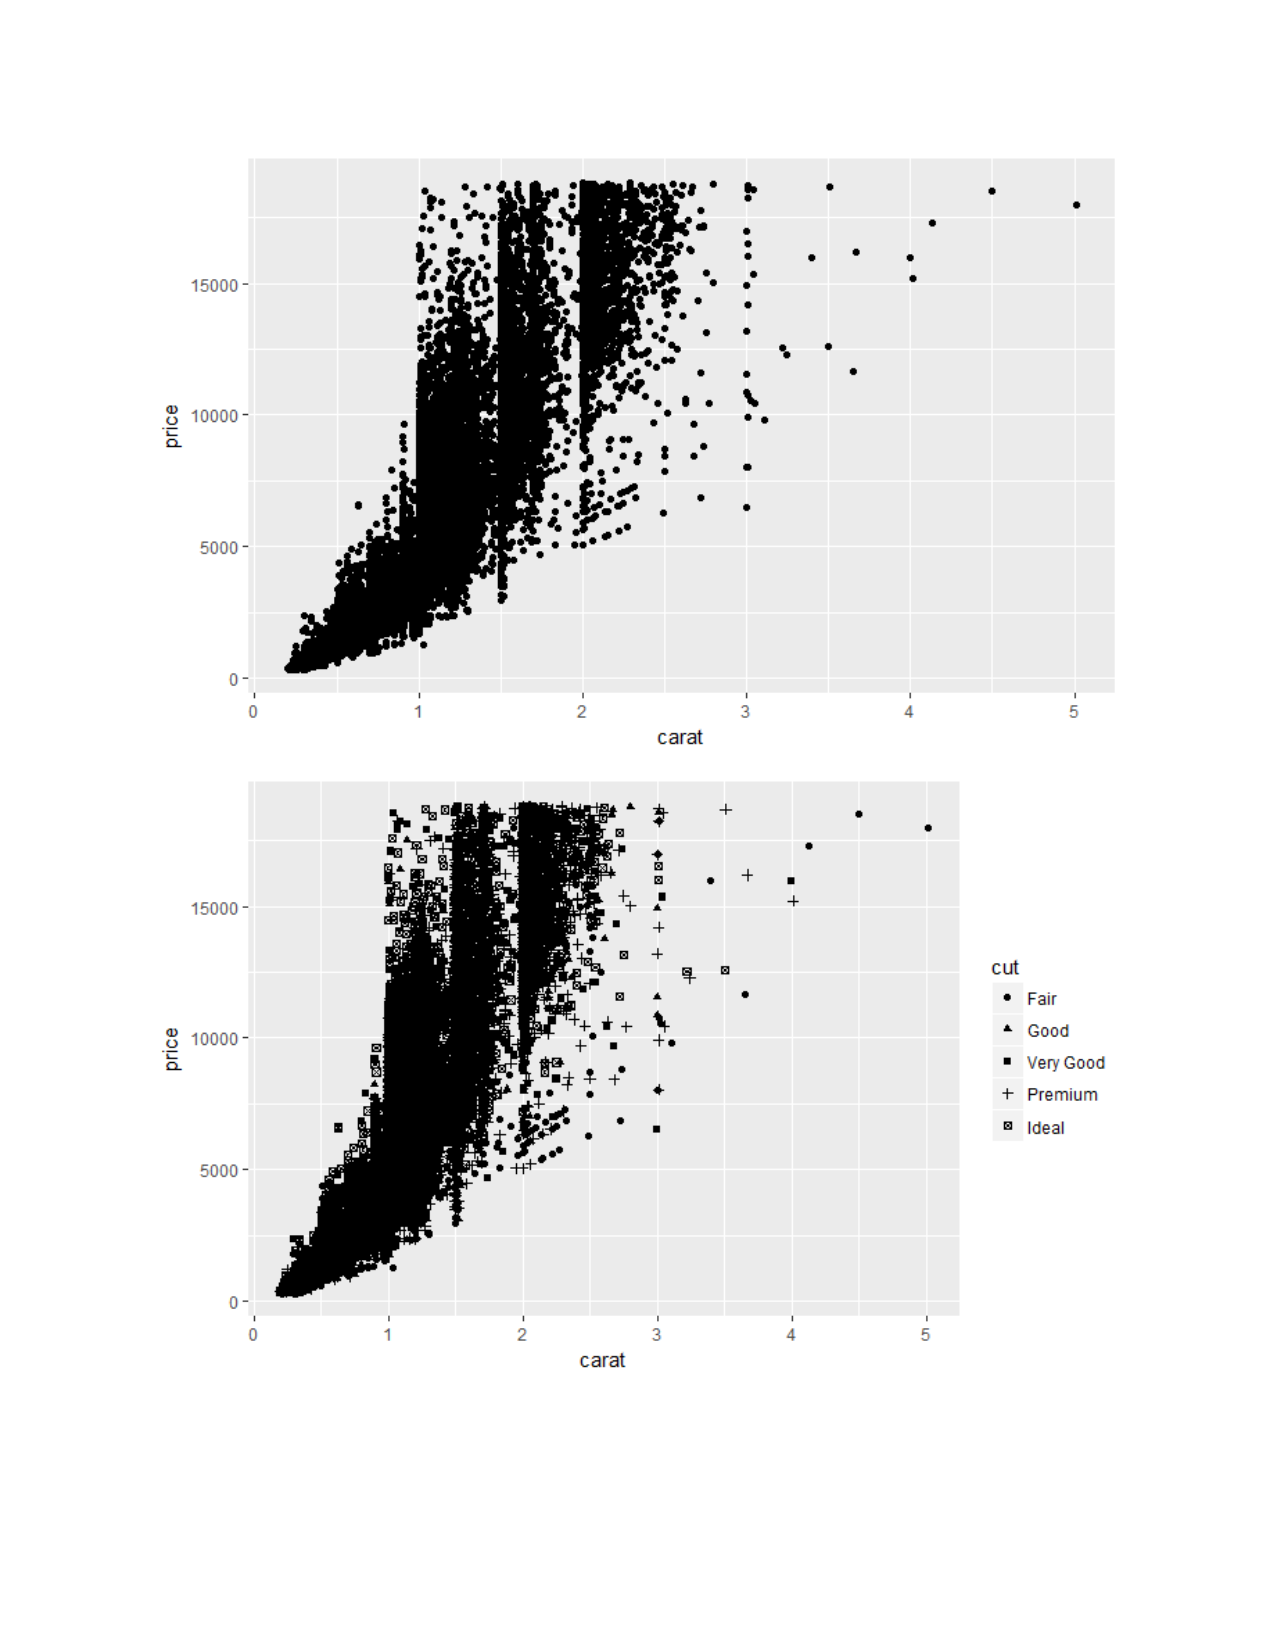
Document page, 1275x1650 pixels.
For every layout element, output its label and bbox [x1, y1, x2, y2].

picture [150, 772, 1125, 1377]
picture [150, 150, 1125, 754]
